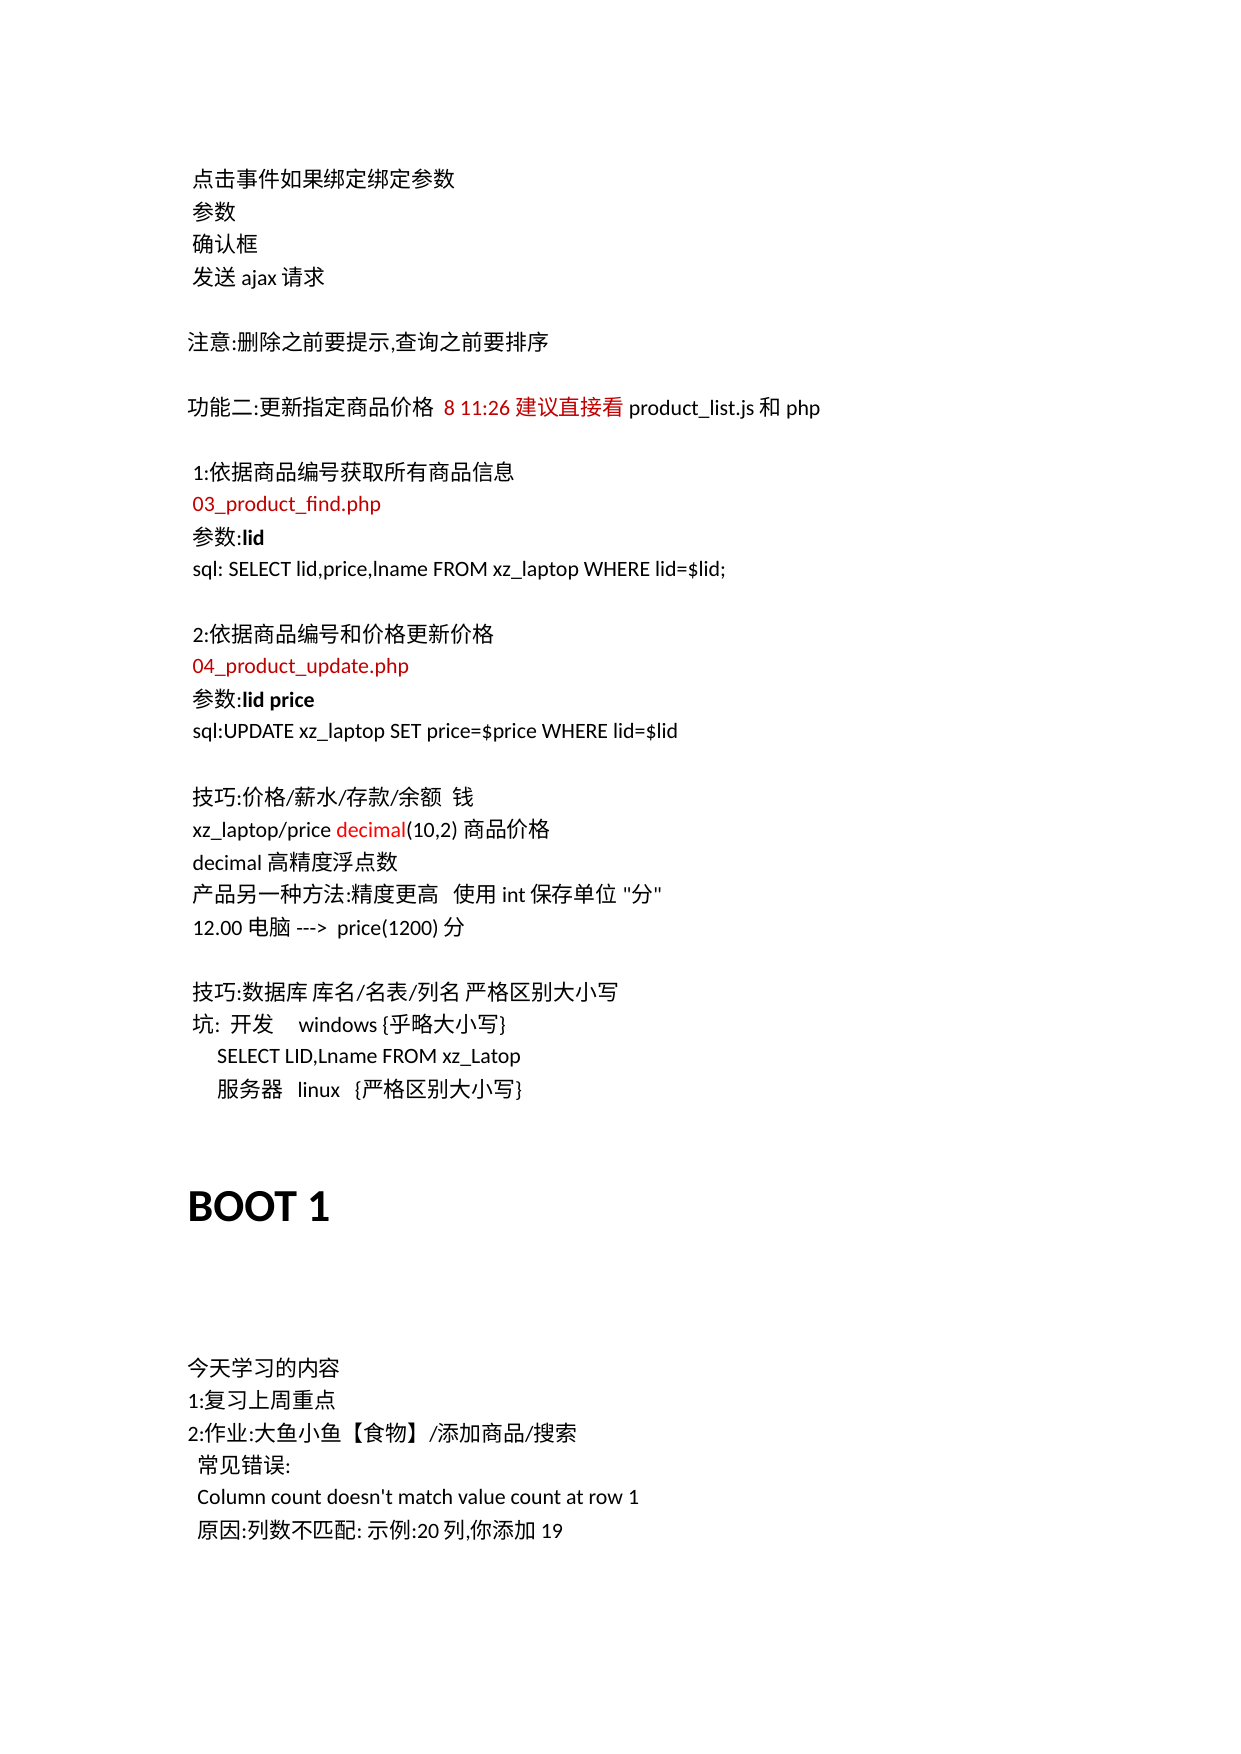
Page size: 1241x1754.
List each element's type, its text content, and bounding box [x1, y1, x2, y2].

text 1:依据商品编号获取所有商品信息 [187, 454, 1053, 487]
text SELECT LID,Lname FROM xz_Latop [187, 1039, 1053, 1072]
text 点击事件如果绑定绑定参数 [187, 162, 1053, 194]
text 1:复习上周重点 [187, 1383, 1053, 1416]
text Column count doesn't match value count at row 1 [187, 1481, 1053, 1513]
text 确认框 [187, 227, 1053, 259]
text decimal 高精度浮点数 [187, 844, 1053, 877]
subtitle BOOT 1 [187, 1172, 1053, 1237]
text 注意:删除之前要提示,查询之前要排序 [187, 324, 1053, 357]
text 12.00 电脑 ---> price(1200) 分 [187, 909, 1053, 942]
text 参数:lid [187, 519, 1053, 552]
text 2:作业:大鱼小鱼【食物】/添加商品/搜索 [187, 1416, 1053, 1448]
text 功能二:更新指定商品价格 8 11:26 建议直接看product_list.js 和php [187, 389, 1053, 422]
text 常见错误: [187, 1448, 1053, 1481]
text 原因:列数不匹配: 示例:20列,你添加19 [187, 1513, 1053, 1546]
text 2:依据商品编号和价格更新价格 [187, 617, 1053, 649]
text 产品另一种方法:精度更高 使用int保存单位 "分" [187, 877, 1053, 909]
text 服务器 linux {严格区别大小写} [187, 1072, 1053, 1104]
text 技巧:价格/薪水/存款/余额 钱 [187, 779, 1053, 812]
text sql: SELECT lid,price,lname FROM xz_laptop WHERE lid=$lid; [187, 552, 1053, 584]
text sql:UPDATE xz_laptop SET price=$price WHERE lid=$lid [187, 714, 1053, 747]
text 坑: 开发 windows {乎略大小写} [187, 1007, 1053, 1039]
text 技巧:数据库 库名/名表/列名 严格区别大小写 [187, 974, 1053, 1007]
text xz_laptop/price decimal(10,2) 商品价格 [187, 812, 1053, 844]
text 今天学习的内容 [187, 1351, 1053, 1383]
text 03_product_find.php [187, 487, 1053, 519]
text 参数:lid price [187, 682, 1053, 714]
text 参数 [187, 194, 1053, 227]
text 发送 ajax请求 [187, 259, 1053, 292]
text 04_product_update.php [187, 649, 1053, 682]
